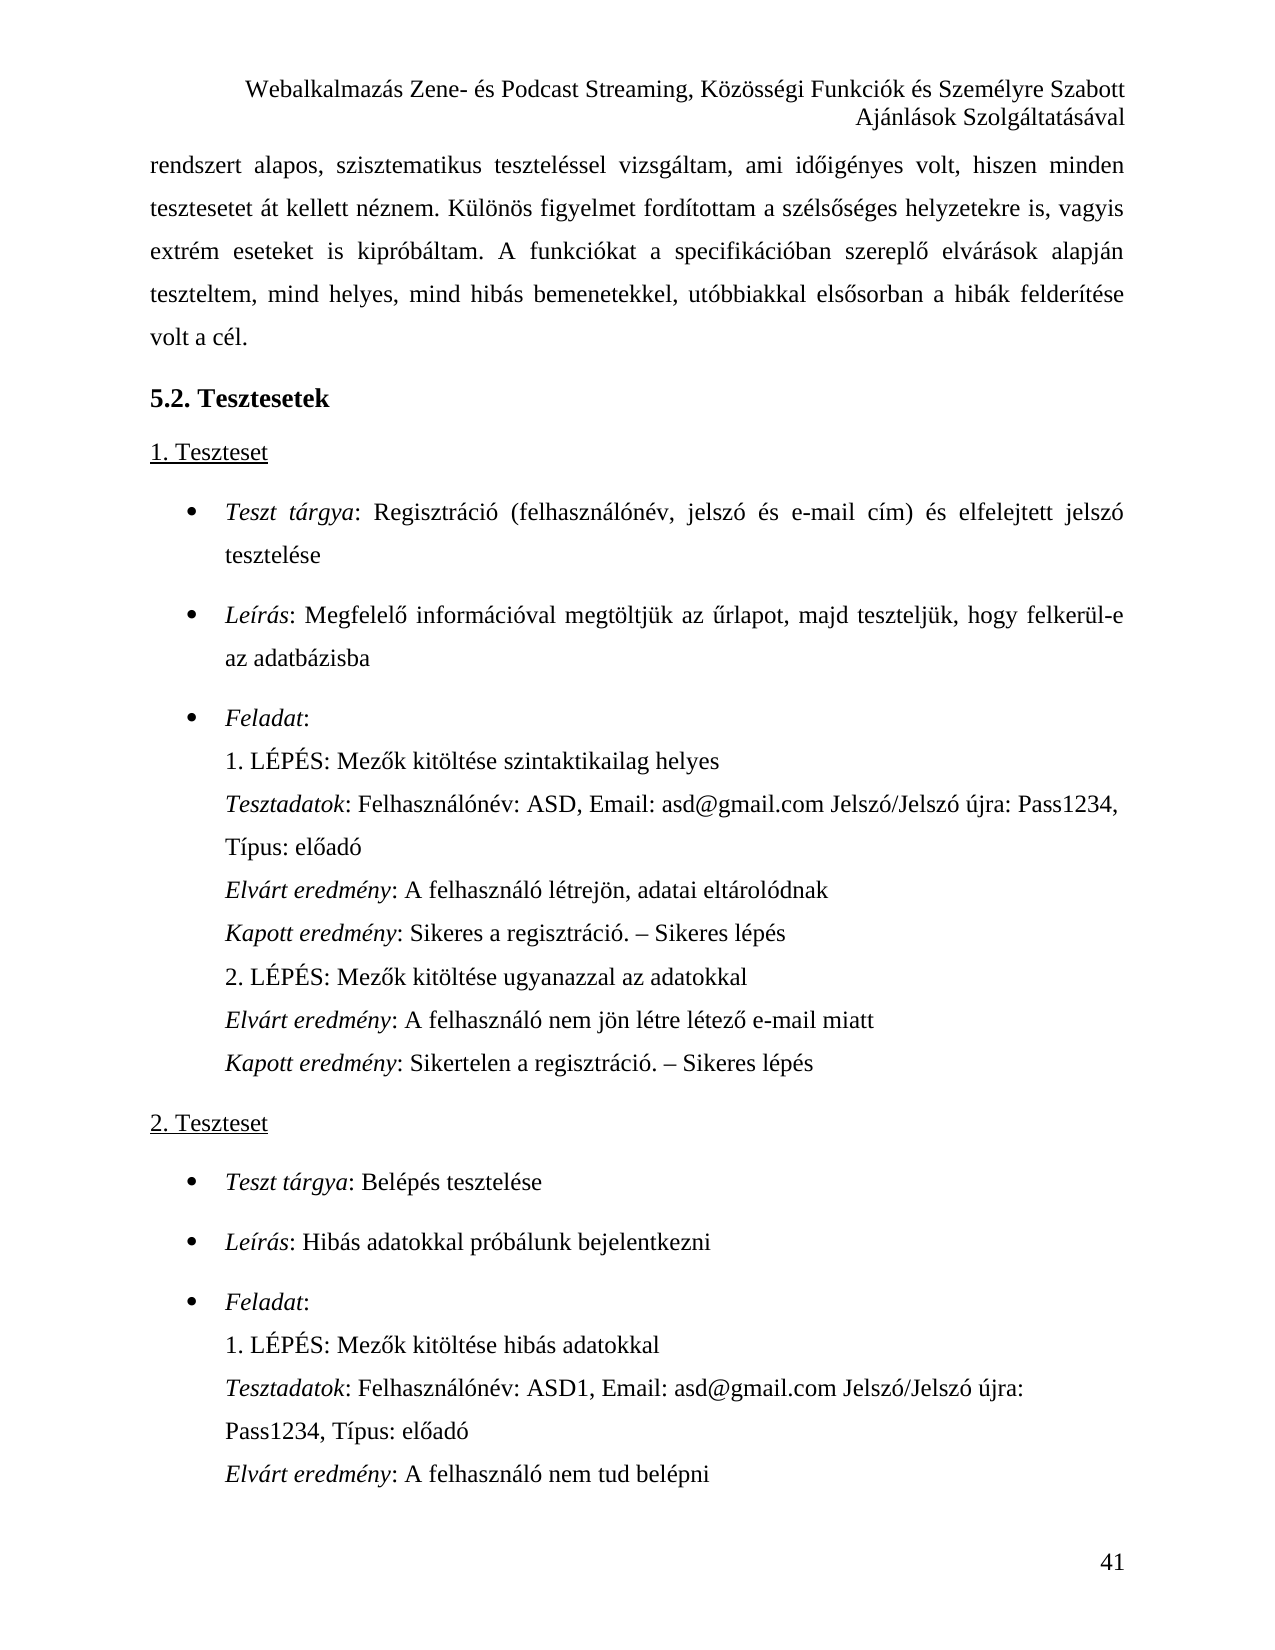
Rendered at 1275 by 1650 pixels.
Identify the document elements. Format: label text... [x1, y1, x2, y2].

text 1. Teszteset [150, 437, 1125, 466]
text 5.2. Tesztesetek [150, 382, 1125, 413]
list Leírás: Megfelelő információval megtöltjük az űrlapot, majd teszteljük, hogy felkerül-e az adatbázisba [187, 600, 1125, 672]
list Feladat: 1. LÉPÉS: Mezők kitöltése szintaktikailag helyes Tesztadatok: Felhasználónév: ASD, Email: asd@gmail.com Jelszó/Jelszó újra: Pass1234, Típus: előadó Elvárt eredmény: A felhasználó létrejön, adatai eltárolódnak Kapott eredmény: Sikeres a regisztráció. – Sikeres lépés 2. LÉPÉS: Mezők kitöltése ugyanazzal az adatokkal Elvárt eredmény: A felhasználó nem jön létre létező e-mail miatt Kapott eredmény: Sikertelen a regisztráció. – Sikeres lépés [187, 703, 1125, 1077]
list Leírás: Hibás adatokkal próbálunk bejelentkezni [187, 1227, 1125, 1256]
text 2. Teszteset [150, 1108, 1125, 1136]
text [150, 150, 1125, 351]
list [187, 1287, 1125, 1488]
list Teszt tárgya: Belépés tesztelése [187, 1167, 1125, 1196]
list Teszt tárgya: Regisztráció (felhasználónév, jelszó és e-mail cím) és elfelejtett jelszó tesztelése [187, 497, 1125, 569]
